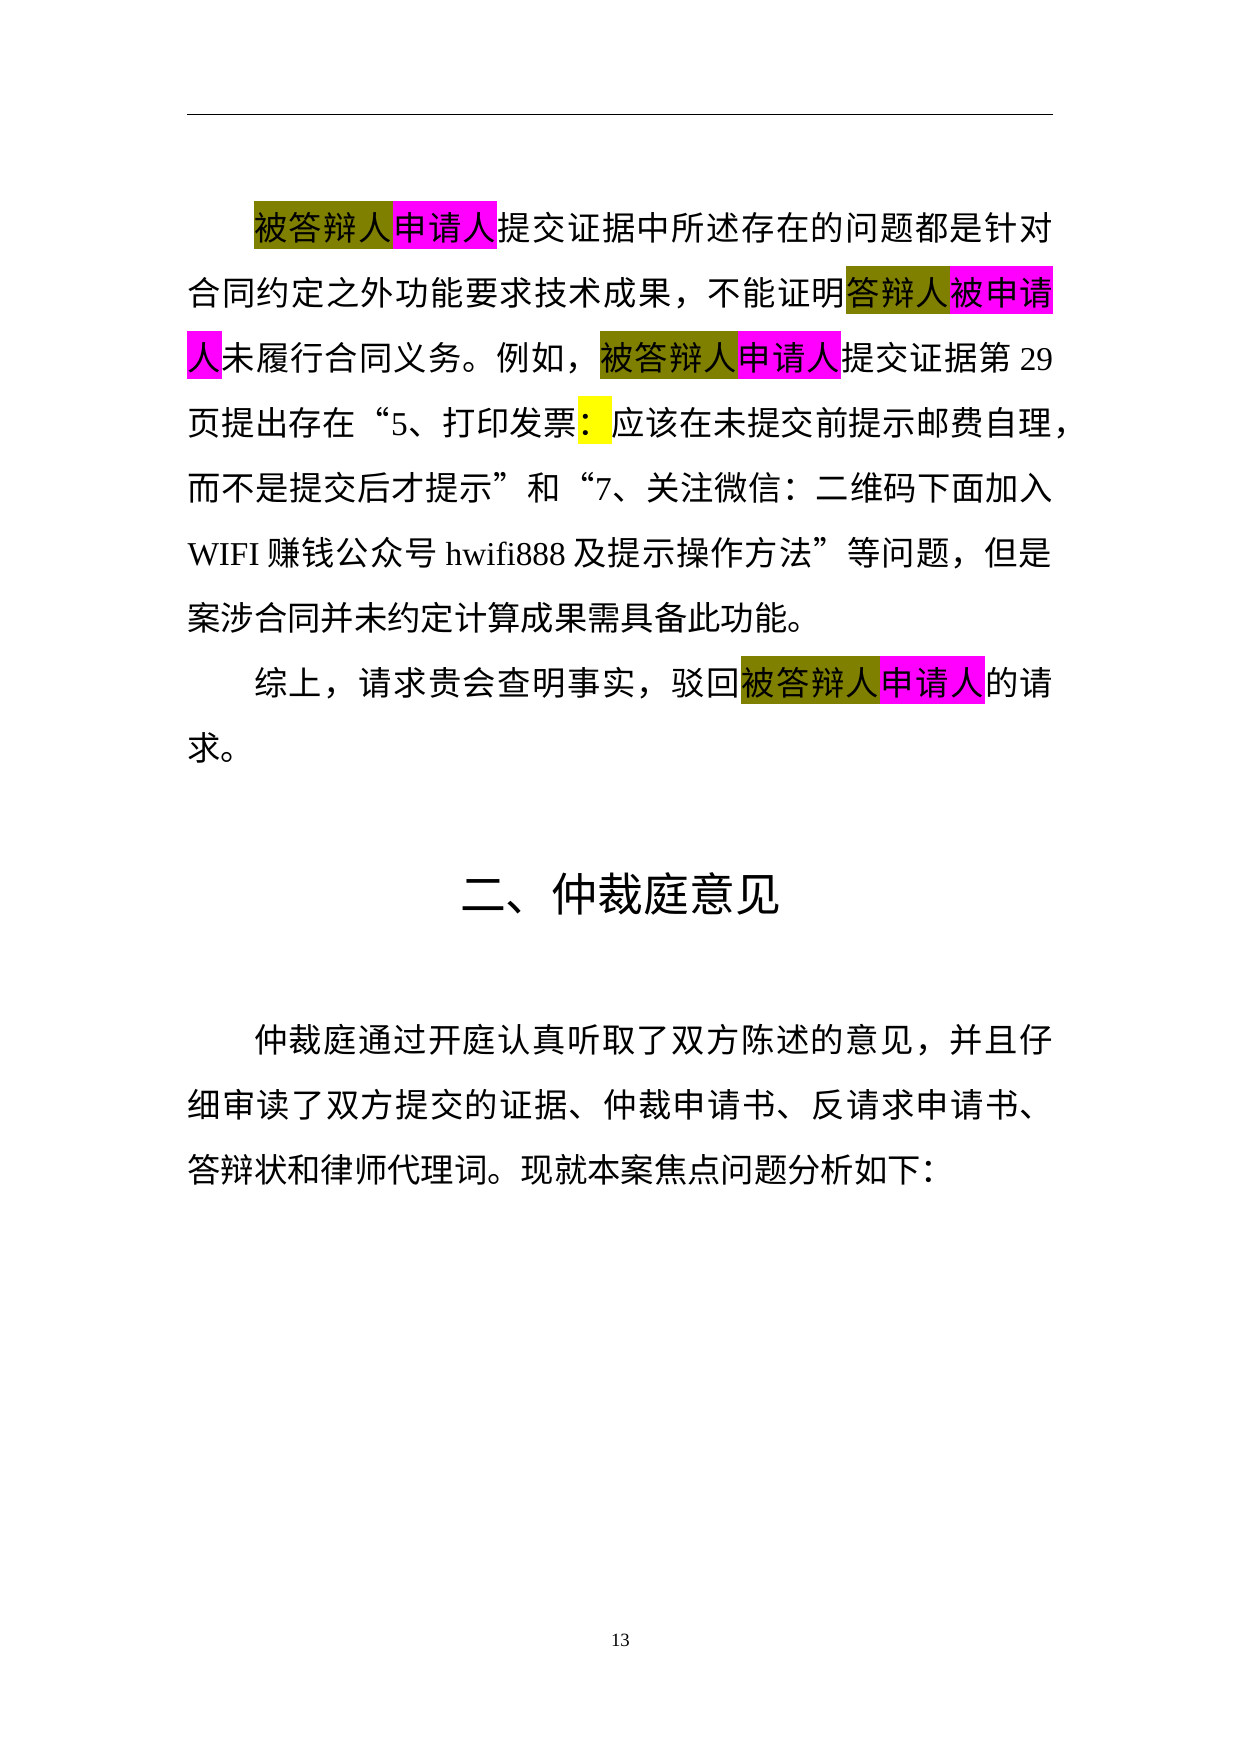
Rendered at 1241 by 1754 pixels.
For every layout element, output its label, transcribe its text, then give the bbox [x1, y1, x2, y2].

text 被答辩人申请人提交证据中所述存在的问题都是针对合同约定之外功能要求技术成果，不能证明答辩人被申请人未履行合同义务。例如，被答辩人申请人提交证据第29页提出存在“5、打印发票：应该在未提交前提示邮费自理，而不是提交后才提示”和“7、关注微信：二维码下面加入WIFI赚钱公众号hwifi888及提示操作方法”等问题，但是案涉合同并未约定计算成果需具备此功能。 [187, 193, 1053, 648]
text 仲裁庭通过开庭认真听取了双方陈述的意见，并且仔细审读了双方提交的证据、仲裁申请书、反请求申请书、答辩状和律师代理词。现就本案焦点问题分析如下： [187, 1006, 1053, 1201]
text 二、仲裁庭意见 [187, 843, 1053, 941]
text 综上，请求贵会查明事实，驳回被答辩人申请人的请求。 [187, 648, 1053, 778]
